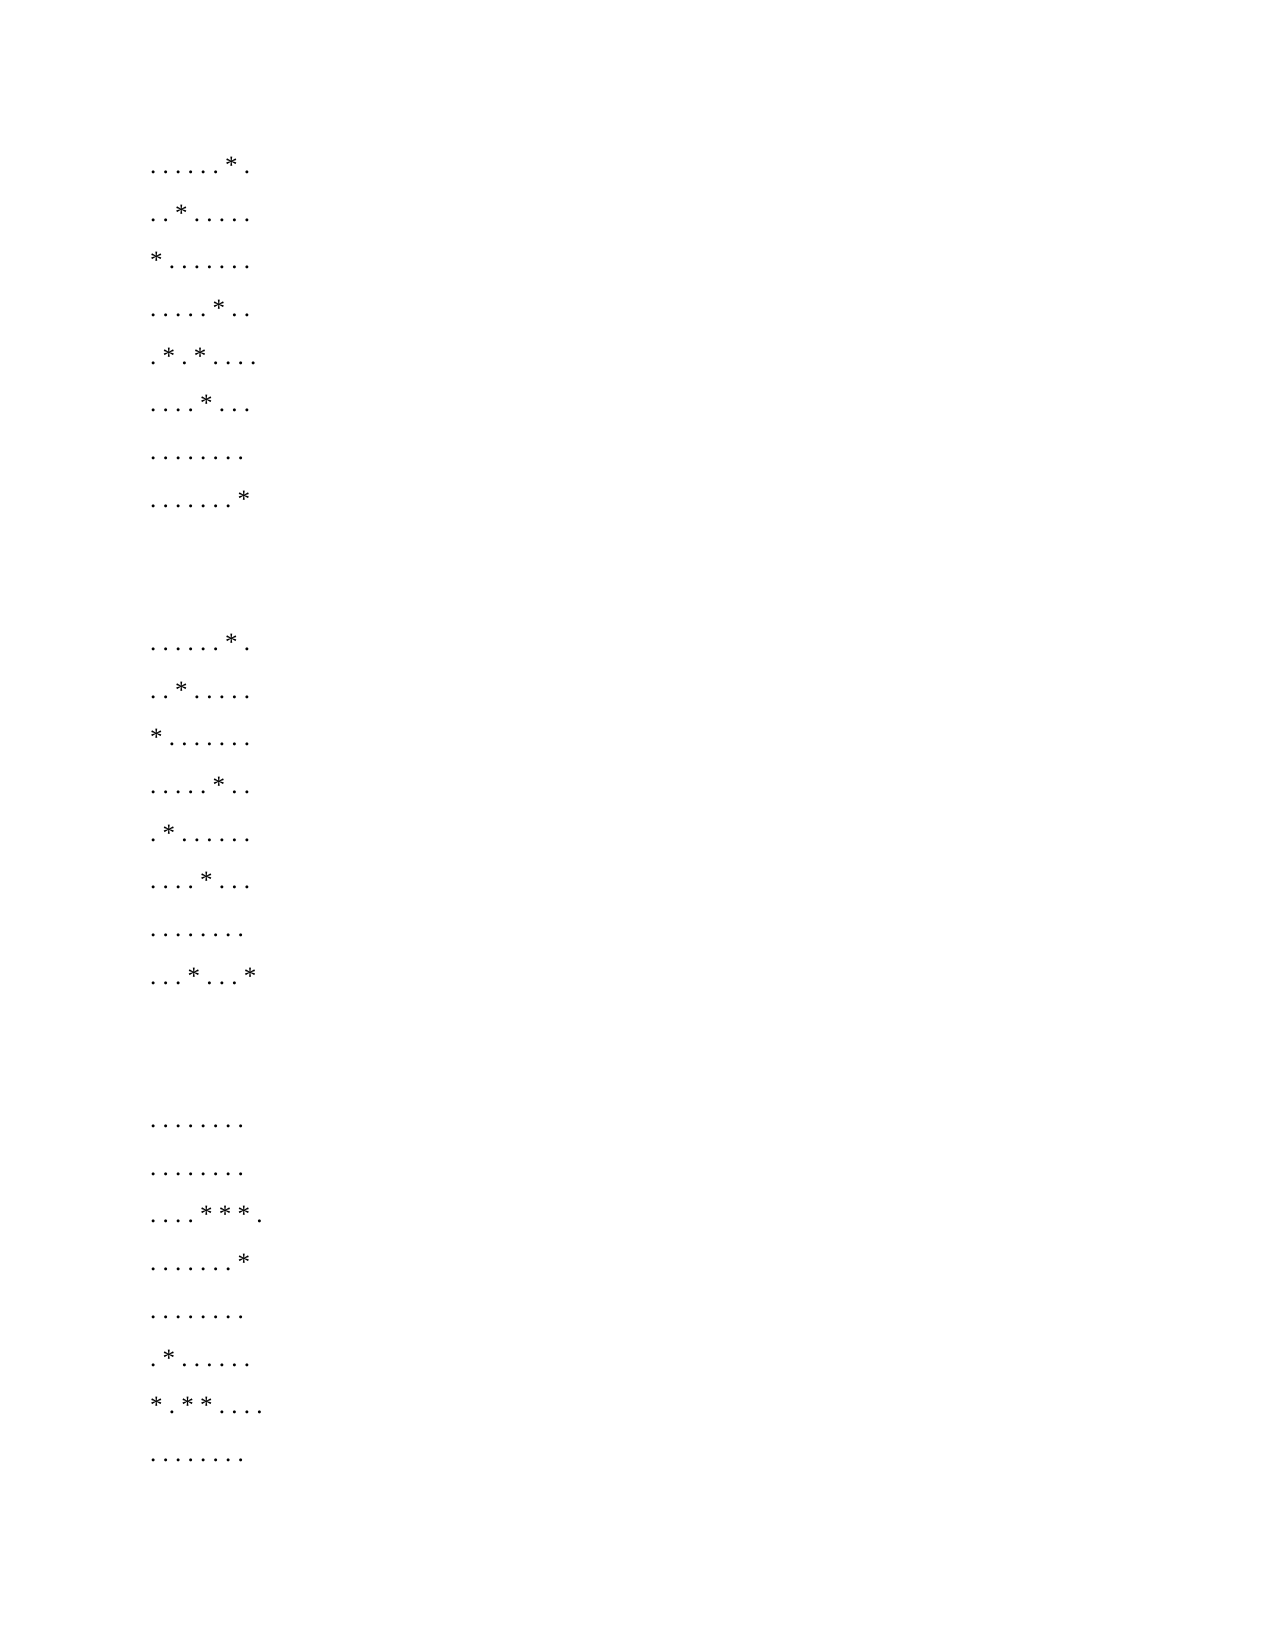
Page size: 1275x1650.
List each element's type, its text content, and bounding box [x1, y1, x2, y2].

text . . . . . . * . [150, 627, 1125, 656]
text . . . . . . . . [150, 1295, 1125, 1324]
text . . . * . . . * [150, 961, 1125, 990]
text . . . . * * * . [150, 1199, 1125, 1228]
text . . . . . . . * [150, 1247, 1125, 1276]
text . * . * . . . . [150, 341, 1125, 369]
text . . . . . . . . [150, 1152, 1125, 1181]
text * . * * . . . . [150, 1390, 1125, 1419]
text . . * . . . . . [150, 198, 1125, 226]
text * . . . . . . . [150, 245, 1125, 274]
text . . . . . . * . [150, 150, 1125, 179]
text . * . . . . . . [150, 818, 1125, 847]
text . . . . . . . . [150, 1104, 1125, 1133]
text . . . . . . . * [150, 484, 1125, 513]
text . . . . * . . . [150, 388, 1125, 417]
text . . . . . . . . [150, 436, 1125, 465]
text . . . . . . . . [150, 1438, 1125, 1467]
text . . . . * . . . [150, 866, 1125, 894]
text . . . . . * . . [150, 770, 1125, 799]
text . * . . . . . . [150, 1343, 1125, 1371]
text . . . . . * . . [150, 293, 1125, 322]
text . . . . . . . . [150, 913, 1125, 942]
text * . . . . . . . [150, 722, 1125, 751]
text . . * . . . . . [150, 675, 1125, 703]
